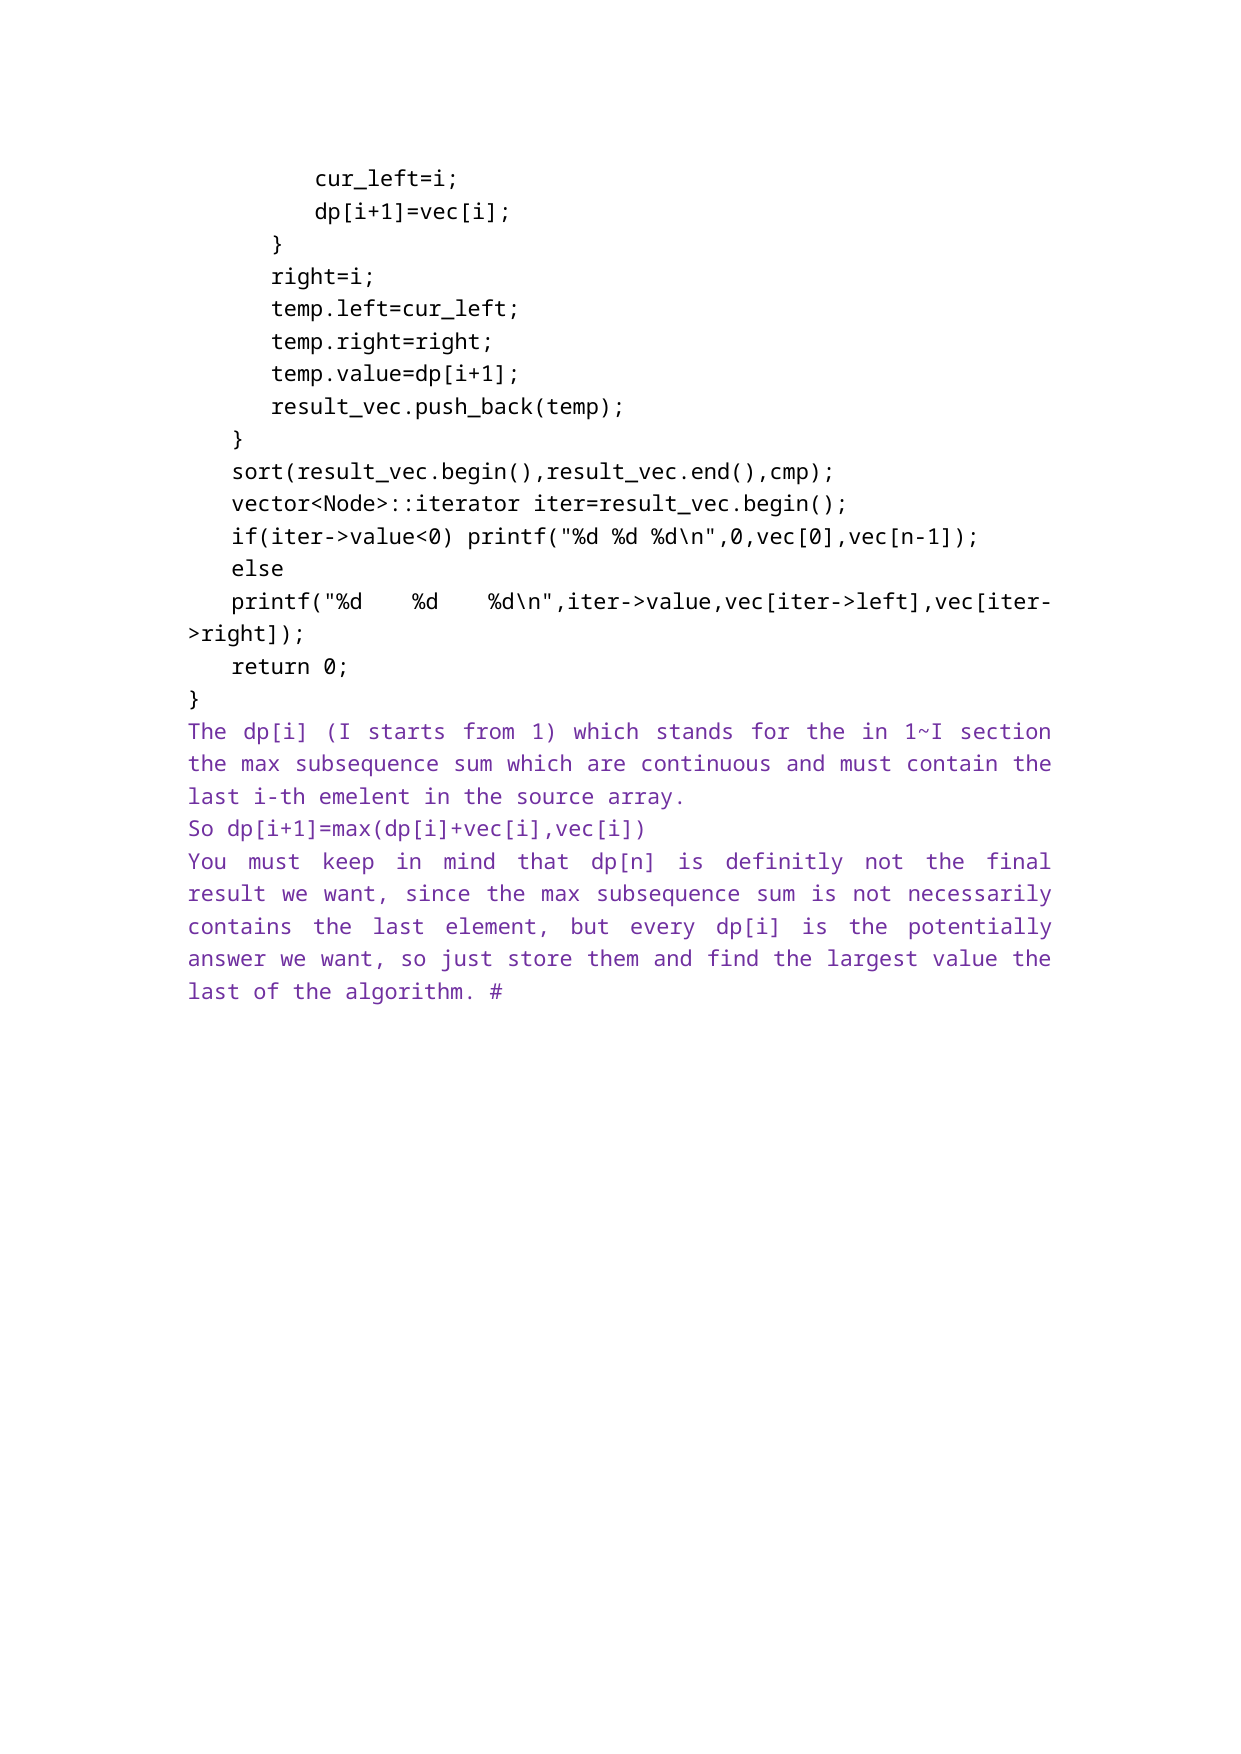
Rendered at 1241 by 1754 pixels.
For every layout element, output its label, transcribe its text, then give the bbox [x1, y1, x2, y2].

text } [187, 422, 1053, 454]
text vector<Node>::iterator iter=result_vec.begin(); [187, 487, 1053, 519]
text The dp[i] (I starts from 1) which stands for the in 1~I section the max subsequence sum which are continuous and must contain the last i-th emelent in the source array. [187, 714, 1053, 812]
text So dp[i+1]=max(dp[i]+vec[i],vec[i]) [187, 812, 1053, 844]
text temp.value=dp[i+1]; [187, 357, 1053, 389]
text printf("%d %d %d\n",iter->value,vec[iter->left],vec[iter->right]); [187, 584, 1053, 649]
text cur_left=i; [187, 162, 1053, 194]
text right=i; [187, 259, 1053, 292]
text } [187, 227, 1053, 259]
text return 0; [187, 649, 1053, 682]
text temp.left=cur_left; [187, 292, 1053, 324]
text if(iter->value<0) printf("%d %d %d\n",0,vec[0],vec[n-1]); [187, 519, 1053, 552]
text } [187, 682, 1053, 714]
text You must keep in mind that dp[n] is definitly not the final result we want, since the max subsequence sum is not necessarily contains the last element, but every dp[i] is the potentially answer we want, so just store them and find the largest value the last of the algorithm. # [187, 844, 1053, 1007]
text sort(result_vec.begin(),result_vec.end(),cmp); [187, 454, 1053, 487]
text temp.right=right; [187, 324, 1053, 357]
text dp[i+1]=vec[i]; [187, 194, 1053, 227]
text result_vec.push_back(temp); [187, 389, 1053, 422]
text else [187, 552, 1053, 584]
